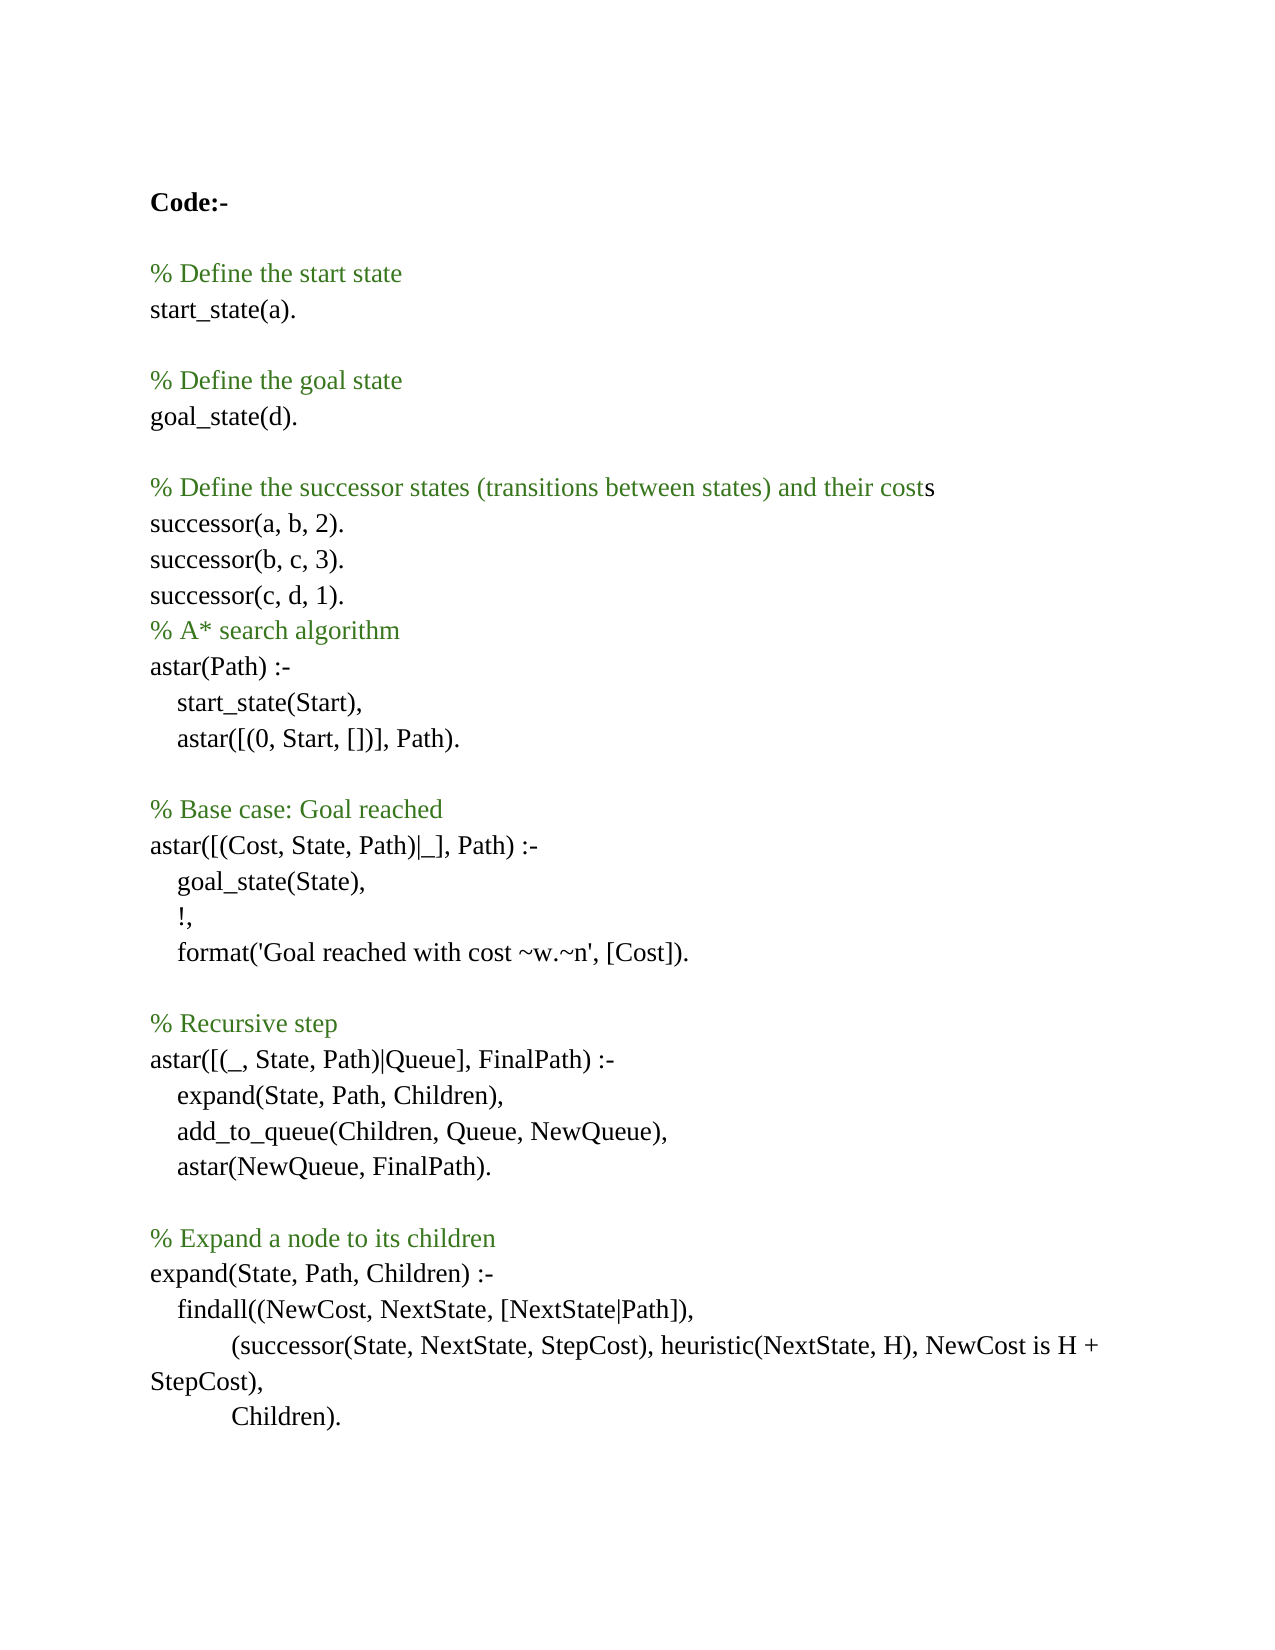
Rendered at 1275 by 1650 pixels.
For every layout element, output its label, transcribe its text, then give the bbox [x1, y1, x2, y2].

text astar(NewQueue, FinalPath). [150, 1150, 1125, 1182]
text astar([(Cost, State, Path)|_], Path) :- [150, 829, 1125, 860]
text % Define the start state [150, 257, 1125, 288]
text successor(c, d, 1). [150, 579, 1125, 610]
text Children). [150, 1401, 1125, 1432]
text format('Goal reached with cost ~w.~n', [Cost]). [150, 936, 1125, 967]
text start_state(Start), [150, 686, 1125, 717]
text successor(a, b, 2). [150, 507, 1125, 538]
text expand(State, Path, Children), [150, 1079, 1125, 1110]
text add_to_queue(Children, Queue, NewQueue), [150, 1115, 1125, 1146]
text % Base case: Goal reached [150, 793, 1125, 824]
text (successor(State, NextState, StepCost), heuristic(NextState, H), NewCost is H + StepCost), [150, 1329, 1125, 1396]
text % Define the goal state [150, 364, 1125, 396]
text goal_state(d). [150, 400, 1125, 431]
text start_state(a). [150, 293, 1125, 324]
text astar(Path) :- [150, 650, 1125, 681]
text astar([(0, Start, [])], Path). [150, 722, 1125, 753]
text expand(State, Path, Children) :- [150, 1258, 1125, 1289]
text astar([(_, State, Path)|Queue], FinalPath) :- [150, 1043, 1125, 1074]
text % Define the successor states (transitions between states) and their costs [150, 472, 1125, 503]
text % Expand a node to its children [150, 1222, 1125, 1253]
text % A* search algorithm [150, 614, 1125, 646]
text % Recursive step [150, 1007, 1125, 1039]
text Code:- [150, 186, 1125, 217]
text findall((NewCost, NextState, [NextState|Path]), [150, 1293, 1125, 1324]
text goal_state(State), [150, 864, 1125, 896]
text successor(b, c, 3). [150, 543, 1125, 574]
text !, [150, 900, 1125, 931]
